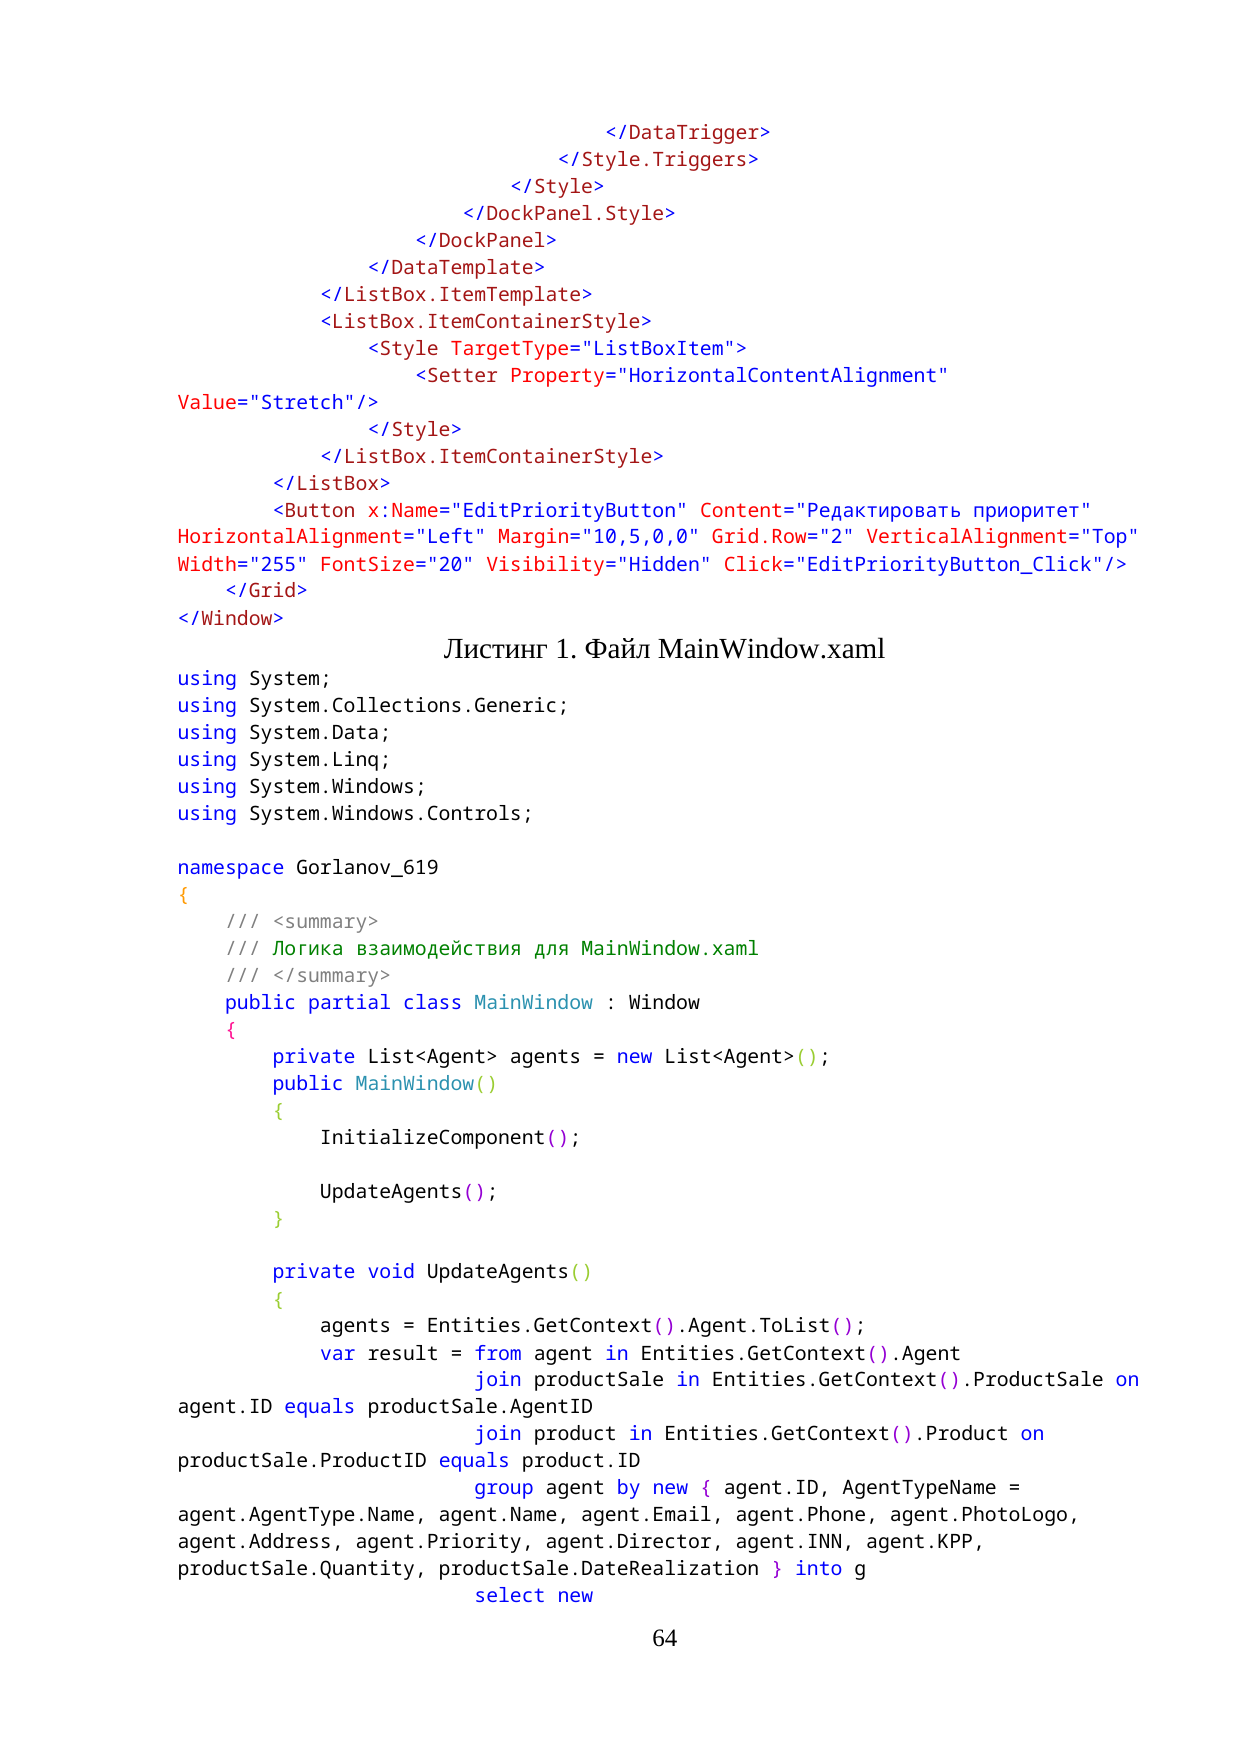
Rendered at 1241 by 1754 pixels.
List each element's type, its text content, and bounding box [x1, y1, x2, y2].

text <Style TargetType="ListBoxItem"> [177, 334, 1152, 361]
text group agent by new { agent.ID, AgentTypeName = agent.AgentType.Name, agent.Name, agent.Email, agent.Phone, agent.PhotoLogo, agent.Address, agent.Priority, agent.Director, agent.INN, agent.KPP, productSale.Quantity, productSale.DateRealization } into g [177, 1474, 1152, 1582]
text <Button x:Name="EditPriorityButton" Content="Редактировать приоритет" HorizontalAlignment="Left" Margin="10,5,0,0" Grid.Row="2" VerticalAlignment="Top" Width="255" FontSize="20" Visibility="Hidden" Click="EditPriorityButton_Click"/> [177, 496, 1152, 577]
text /// <summary> [177, 907, 1152, 934]
text </DataTrigger> [177, 118, 1152, 145]
text namespace Gorlanov_619 [177, 853, 1152, 880]
text </Style> [177, 172, 1152, 199]
text </Grid> [177, 577, 1152, 604]
text var result = from agent in Entities.GetContext().Agent [177, 1339, 1152, 1366]
text agents = Entities.GetContext().Agent.ToList(); [177, 1312, 1152, 1339]
text </ListBox> [177, 469, 1152, 496]
text { [177, 1096, 1152, 1123]
text </DockPanel> [177, 226, 1152, 253]
text } [177, 1204, 1152, 1231]
text /// </summary> [177, 961, 1152, 988]
text </ListBox.ItemContainerStyle> [177, 442, 1152, 469]
text InitializeComponent(); [177, 1123, 1152, 1150]
text using System.Linq; [177, 745, 1152, 772]
text join product in Entities.GetContext().Product on productSale.ProductID equals product.ID [177, 1420, 1152, 1474]
text join productSale in Entities.GetContext().ProductSale on agent.ID equals productSale.AgentID [177, 1366, 1152, 1420]
text { [177, 880, 1152, 907]
text </Style> [177, 415, 1152, 442]
text private List<Agent> agents = new List<Agent>(); [177, 1042, 1152, 1069]
text /// Логика взаимодействия для MainWindow.xaml [177, 934, 1152, 961]
text using System.Data; [177, 718, 1152, 745]
text using System.Collections.Generic; [177, 691, 1152, 718]
text </Window> [177, 604, 1152, 631]
text using System; [177, 664, 1152, 691]
text { [177, 1015, 1152, 1042]
text select new [177, 1582, 1152, 1608]
text <Setter Property="HorizontalContentAlignment" Value="Stretch"/> [177, 361, 1152, 415]
text UpdateAgents(); [177, 1177, 1152, 1204]
text private void UpdateAgents() [177, 1258, 1152, 1285]
text </DockPanel.Style> [177, 199, 1152, 226]
text public MainWindow() [177, 1069, 1152, 1096]
text using System.Windows.Controls; [177, 799, 1152, 826]
text public partial class MainWindow : Window [177, 988, 1152, 1015]
text </DataTemplate> [177, 253, 1152, 280]
text using System.Windows; [177, 772, 1152, 799]
text Листинг 1. Файл MainWindow.xaml [177, 631, 1152, 664]
text </ListBox.ItemTemplate> [177, 280, 1152, 307]
text </Style.Triggers> [177, 145, 1152, 172]
text <ListBox.ItemContainerStyle> [177, 307, 1152, 334]
text { [177, 1285, 1152, 1312]
